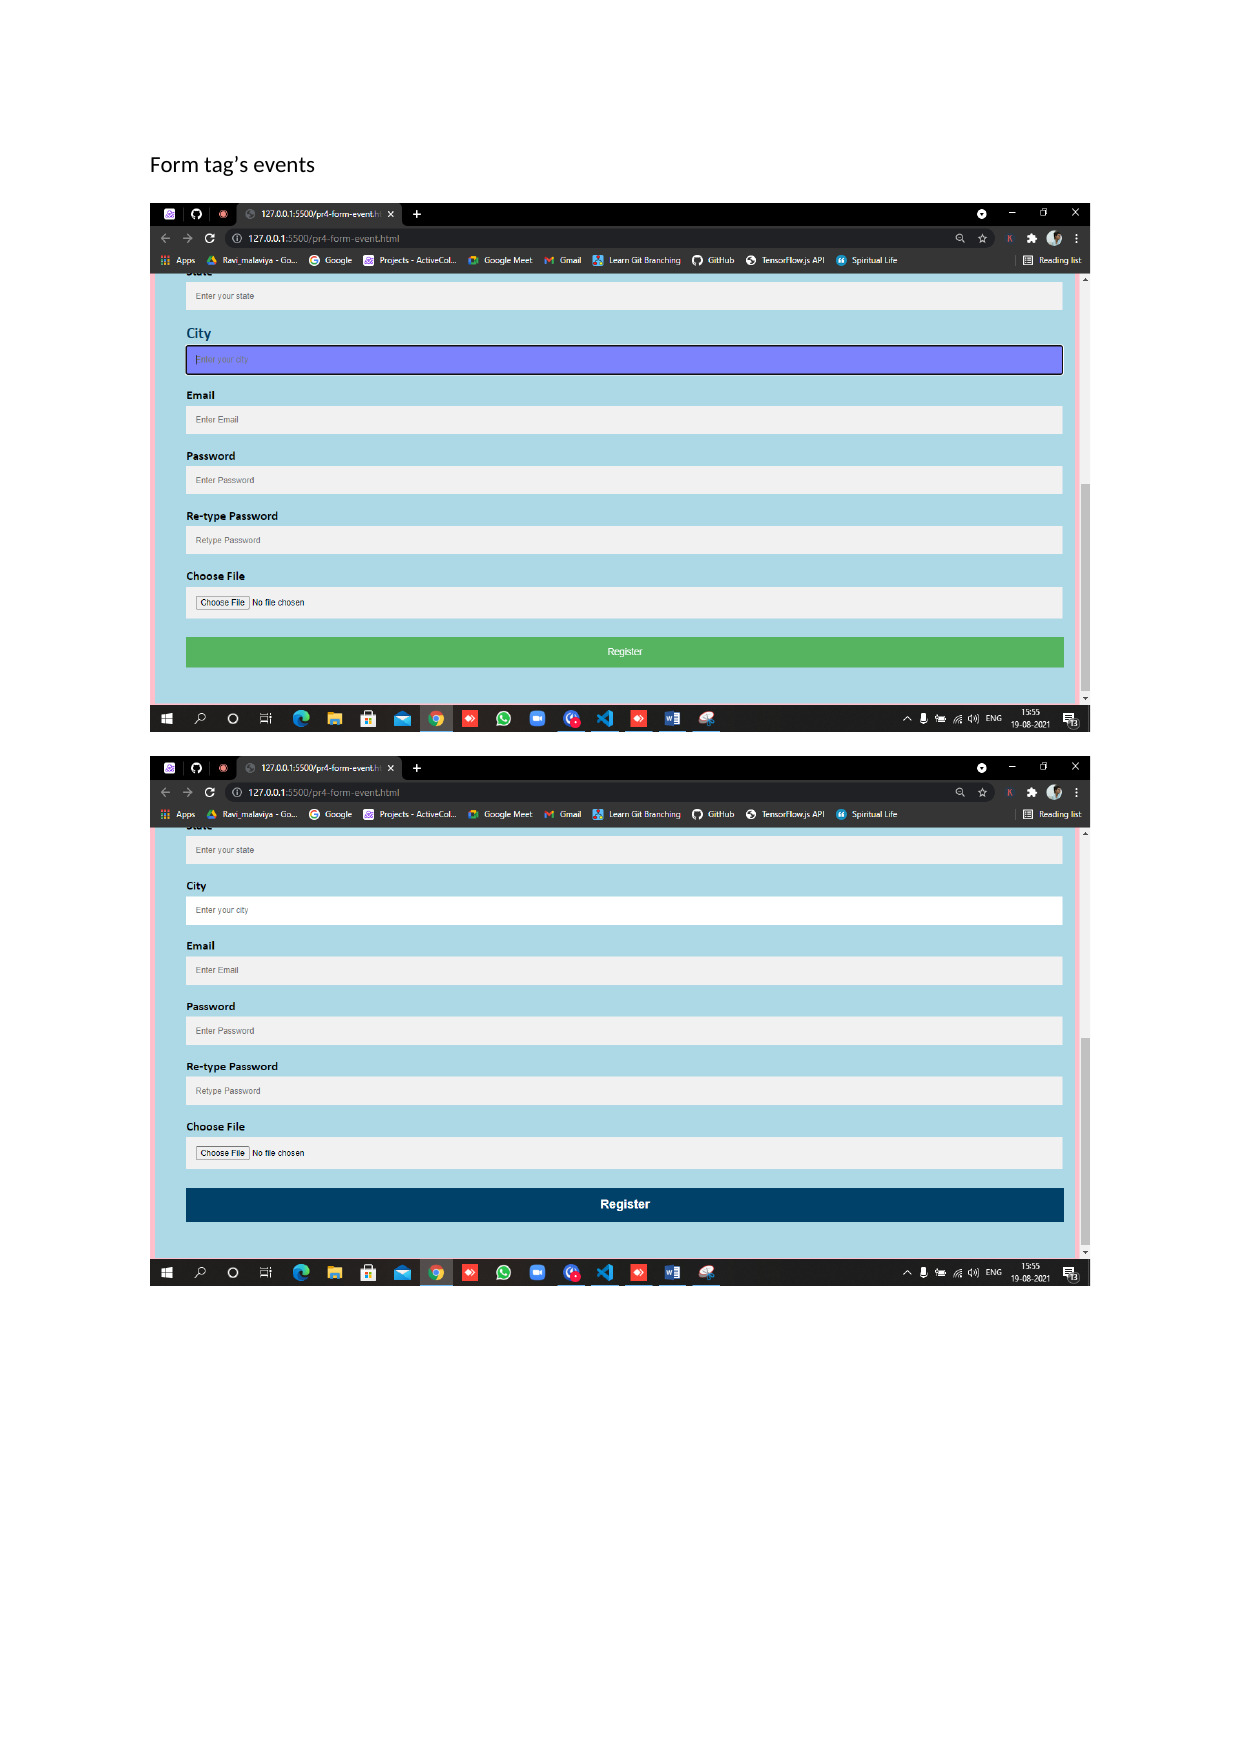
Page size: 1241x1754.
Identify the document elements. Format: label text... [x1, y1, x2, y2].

picture [150, 203, 1091, 732]
text Form tag’s events [150, 150, 1090, 178]
picture [150, 756, 1091, 1286]
